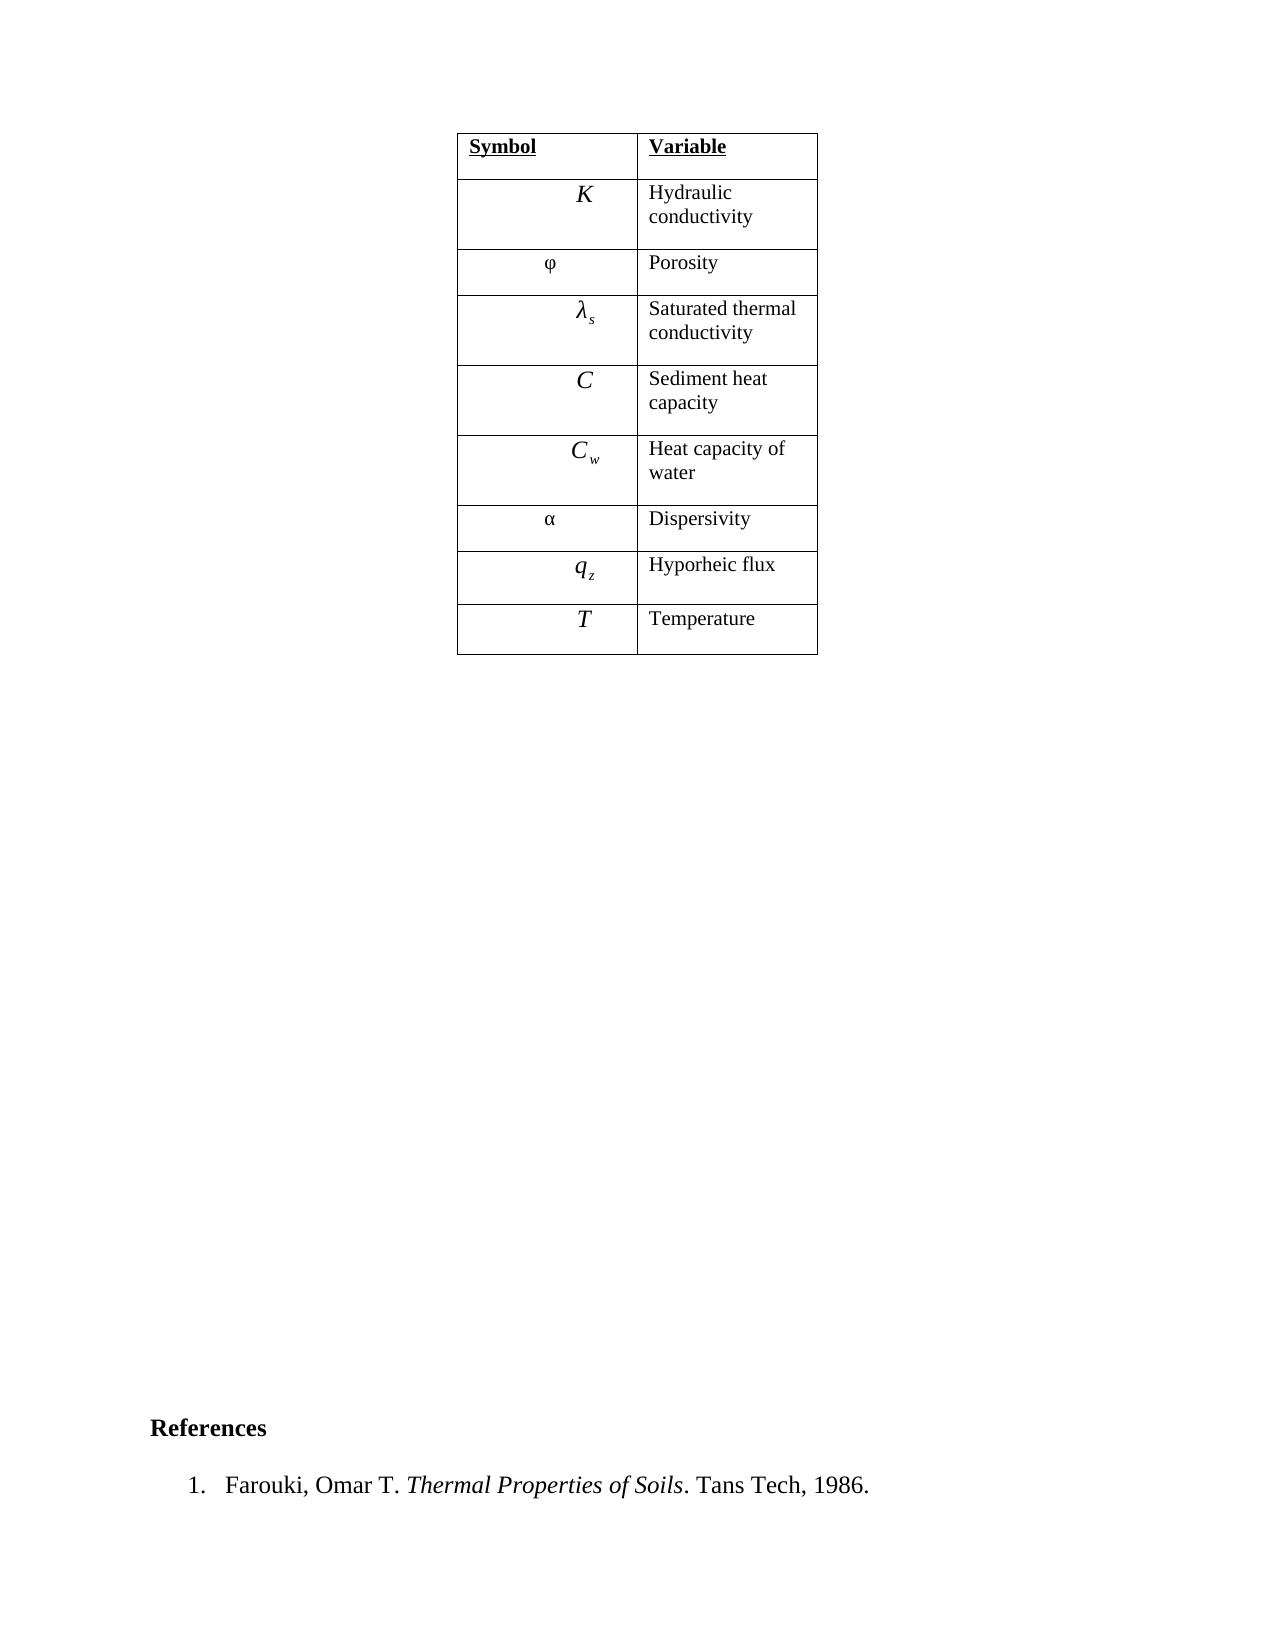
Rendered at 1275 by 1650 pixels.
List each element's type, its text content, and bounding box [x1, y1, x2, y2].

table_cell Dispersivity [638, 506, 817, 551]
table_cell Sediment heat capacity [638, 366, 817, 435]
table_cell Hydraulic conductivity [638, 180, 817, 249]
table_cell [458, 180, 637, 249]
table_cell Temperature [638, 605, 817, 654]
table_header Variable [638, 134, 817, 179]
table_cell [458, 366, 637, 435]
text References [150, 1413, 1125, 1441]
table_cell [458, 605, 637, 654]
table_header Symbol [458, 134, 637, 179]
table_cell Porosity [638, 250, 817, 295]
table_cell α [458, 506, 637, 551]
table_cell φ [458, 250, 637, 295]
list Farouki, Omar T. Thermal Properties of Soils. Tans Tech, 1986. [187, 1471, 1125, 1499]
table_cell Heat capacity of water [638, 436, 817, 505]
table_cell Saturated thermal conductivity [638, 296, 817, 365]
table_cell [458, 296, 637, 365]
table_cell [458, 552, 637, 604]
table_cell [458, 436, 637, 505]
table_cell Hyporheic flux [638, 552, 817, 604]
